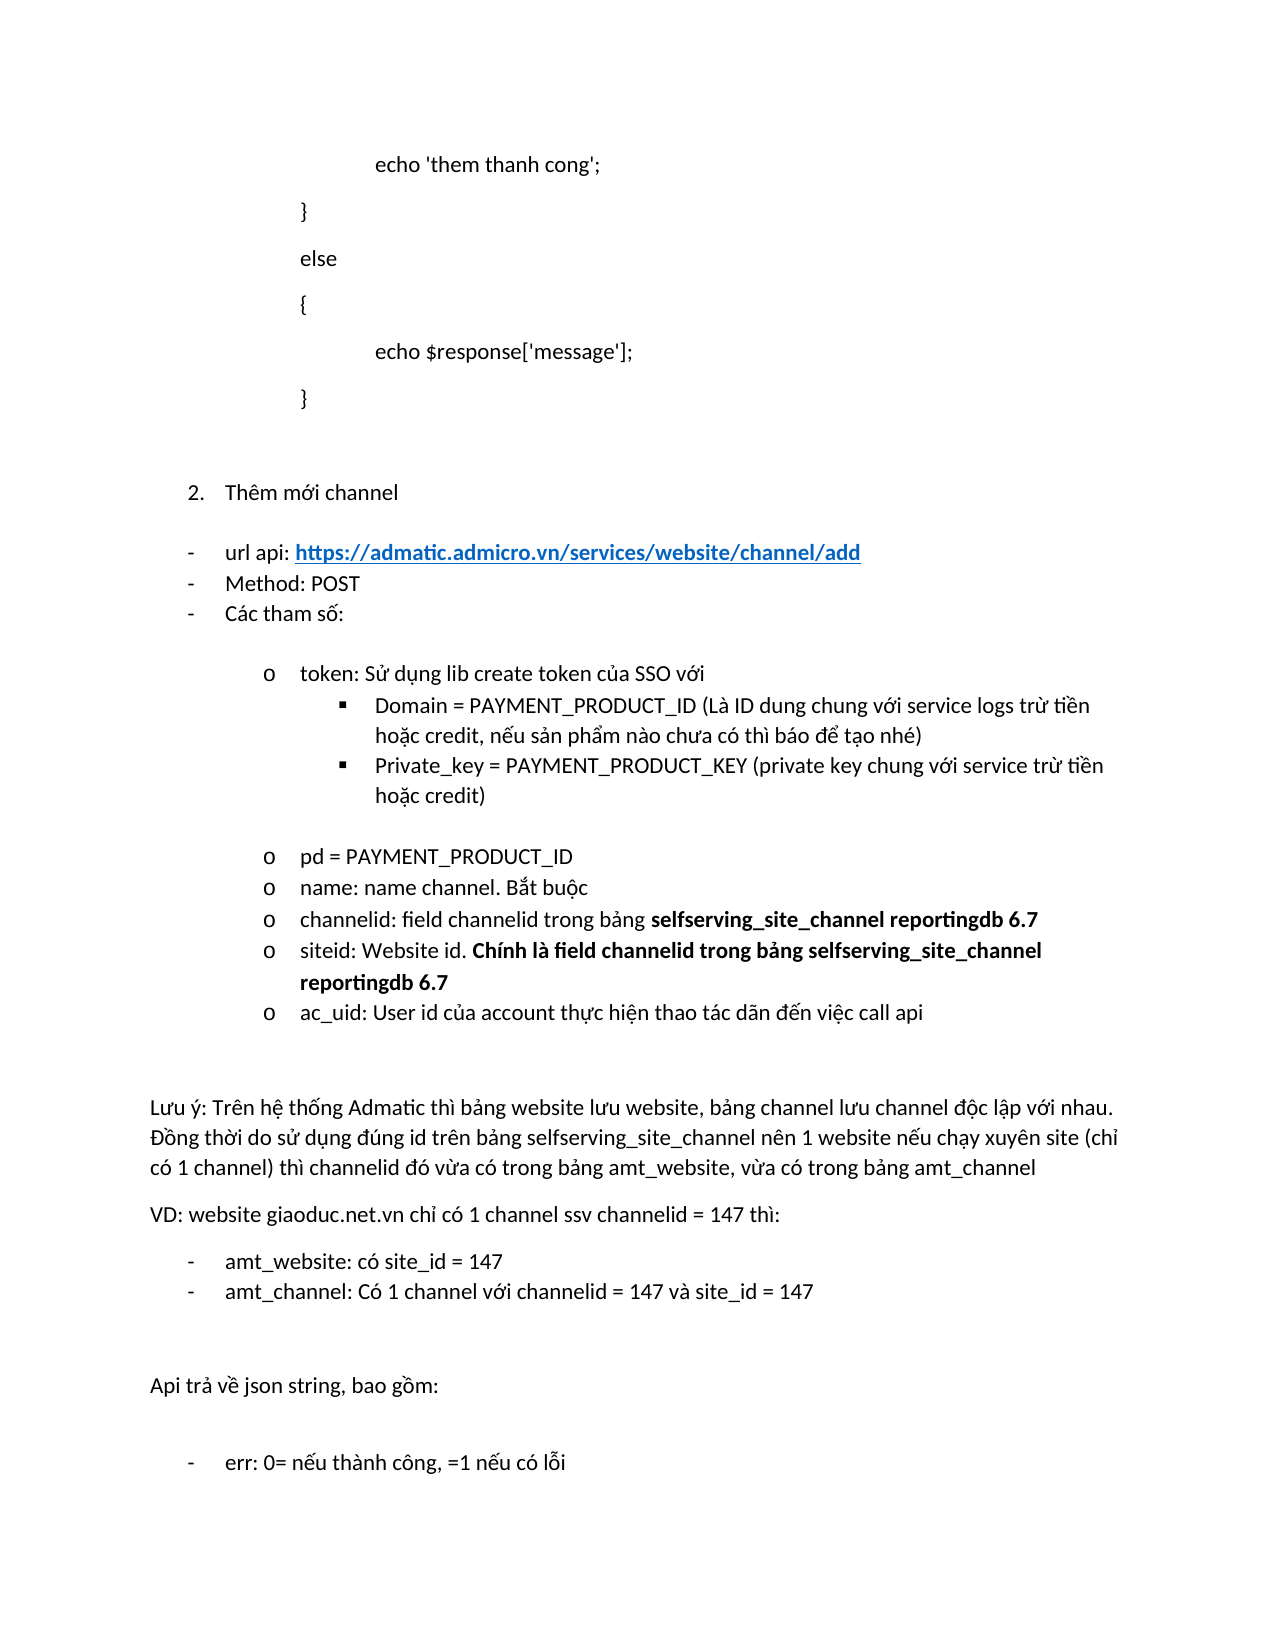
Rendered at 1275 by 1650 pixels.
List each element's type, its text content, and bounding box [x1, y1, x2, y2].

list token: Sử dụng lib create token của SSO với [262, 659, 1125, 688]
list url api: https://admatic.admicro.vn/services/website/channel/add [187, 538, 1125, 567]
list Thêm mới channel [187, 478, 1125, 506]
text else [150, 244, 1125, 272]
list err: 0= nếu thành công, =1 nếu có lỗi [187, 1448, 1125, 1476]
text VD: website giaoduc.net.vn chỉ có 1 channel ssv channelid = 147 thì: [150, 1200, 1125, 1228]
list amt_channel: Có 1 channel với channelid = 147 và site_id = 147 [187, 1277, 1125, 1305]
list ac_uid: User id của account thực hiện thao tác dãn đến việc call api [262, 998, 1125, 1027]
text } [150, 197, 1125, 225]
list name: name channel. Bắt buộc [262, 873, 1125, 902]
text Lưu ý: Trên hệ thống Admatic thì bảng website lưu website, bảng channel lưu channel độc lập với nhau. Đồng thời do sử dụng đúng id trên bảng selfserving_site_channel nên 1 website nếu chạy xuyên site (chỉ có 1 channel) thì channelid đó vừa có trong bảng amt_website, vừa có trong bảng amt_channel [150, 1093, 1125, 1181]
list Method: POST [187, 569, 1125, 597]
list Private_key = PAYMENT_PRODUCT_KEY (private key chung với service trừ tiền hoặc credit) [337, 751, 1125, 809]
text { [150, 291, 1125, 319]
text echo 'them thanh cong'; [150, 150, 1125, 178]
list siteid: Website id. Chính là field channelid trong bảng selfserving_site_channel reportingdb 6.7 [262, 936, 1125, 996]
text } [150, 384, 1125, 412]
list Các tham số: [187, 599, 1125, 627]
text echo $response['message']; [150, 337, 1125, 366]
text Api trả về json string, bao gồm: [150, 1371, 1125, 1399]
list Domain = PAYMENT_PRODUCT_ID (Là ID dung chung với service logs trừ tiền hoặc credit, nếu sản phẩm nào chưa có thì báo để tạo nhé) [337, 691, 1125, 749]
list channelid: field channelid trong bảng selfserving_site_channel reportingdb 6.7 [262, 905, 1125, 934]
list pd = PAYMENT_PRODUCT_ID [262, 842, 1125, 871]
list amt_website: có site_id = 147 [187, 1247, 1125, 1275]
